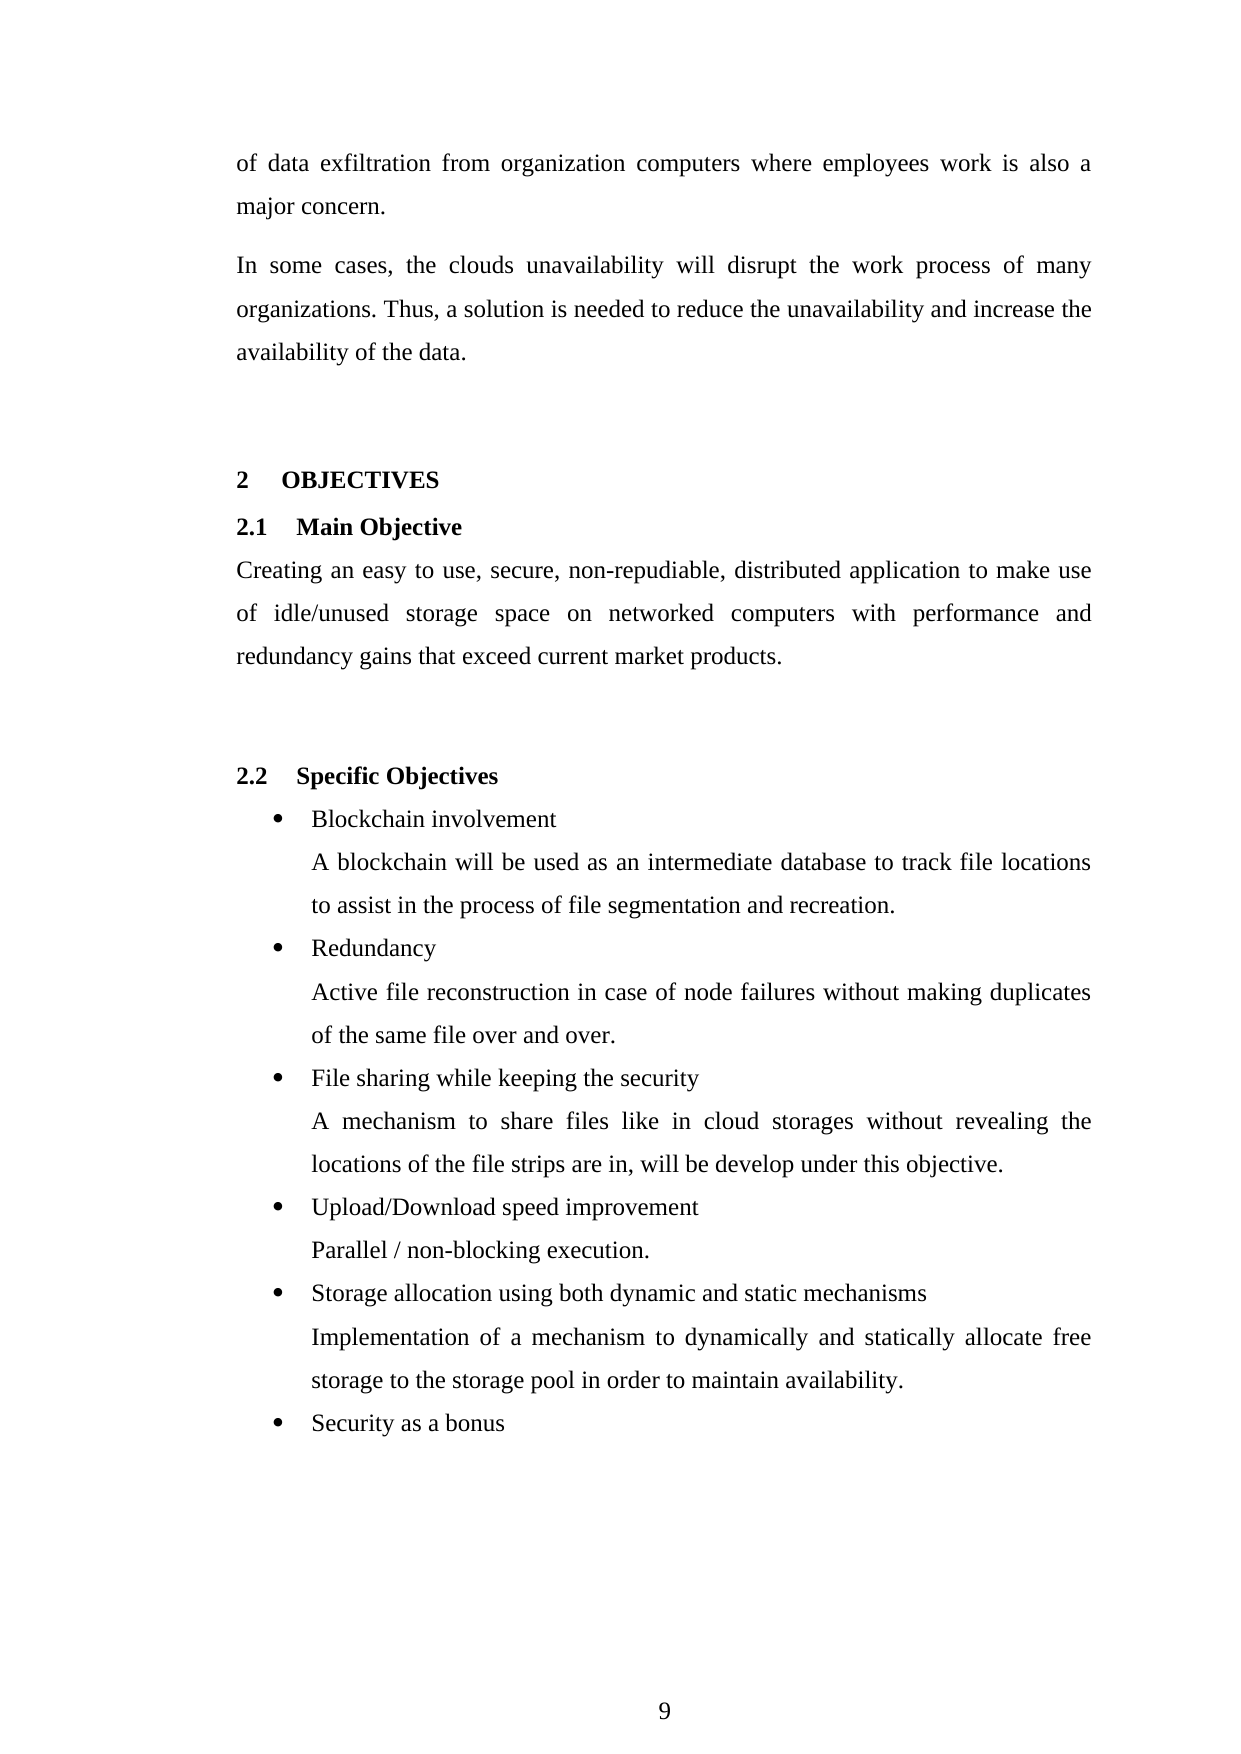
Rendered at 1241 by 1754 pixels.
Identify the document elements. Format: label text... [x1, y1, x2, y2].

list Parallel / non-blocking execution. [311, 1235, 1093, 1264]
list File sharing while keeping the security [274, 1063, 1093, 1092]
list Redundancy Active file reconstruction in case of node failures without making duplicates of the same file over and over. [274, 933, 1093, 1048]
list Storage allocation using both dynamic and static mechanisms [274, 1278, 1093, 1307]
subtitle Objectives [236, 465, 1093, 493]
text Creating an easy to use, secure, non-repudiable, distributed application to make use of idle/unused storage space on networked computers with performance and redundancy gains that exceed current market products. [236, 555, 1093, 670]
list Blockchain involvement [274, 804, 1093, 833]
list A mechanism to share files like in cloud storages without revealing the locations of the file strips are in, will be develop under this objective. [311, 1106, 1093, 1178]
text In some cases, the clouds unavailability will disrupt the work process of many organizations. Thus, a solution is needed to reduce the unavailability and increase the availability of the data. [236, 251, 1093, 366]
list Implementation of a mechanism to dynamically and statically allocate free storage to the storage pool in order to maintain availability. [311, 1322, 1093, 1393]
list A blockchain will be used as an intermediate database to track file locations to assist in the process of file segmentation and recreation. [311, 847, 1093, 919]
list Upload/Download speed improvement [274, 1192, 1093, 1221]
subtitle Main Objective [236, 512, 1093, 541]
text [236, 148, 1093, 219]
list Security as a bonus [274, 1408, 1093, 1437]
subtitle Specific Objectives [236, 761, 1093, 790]
